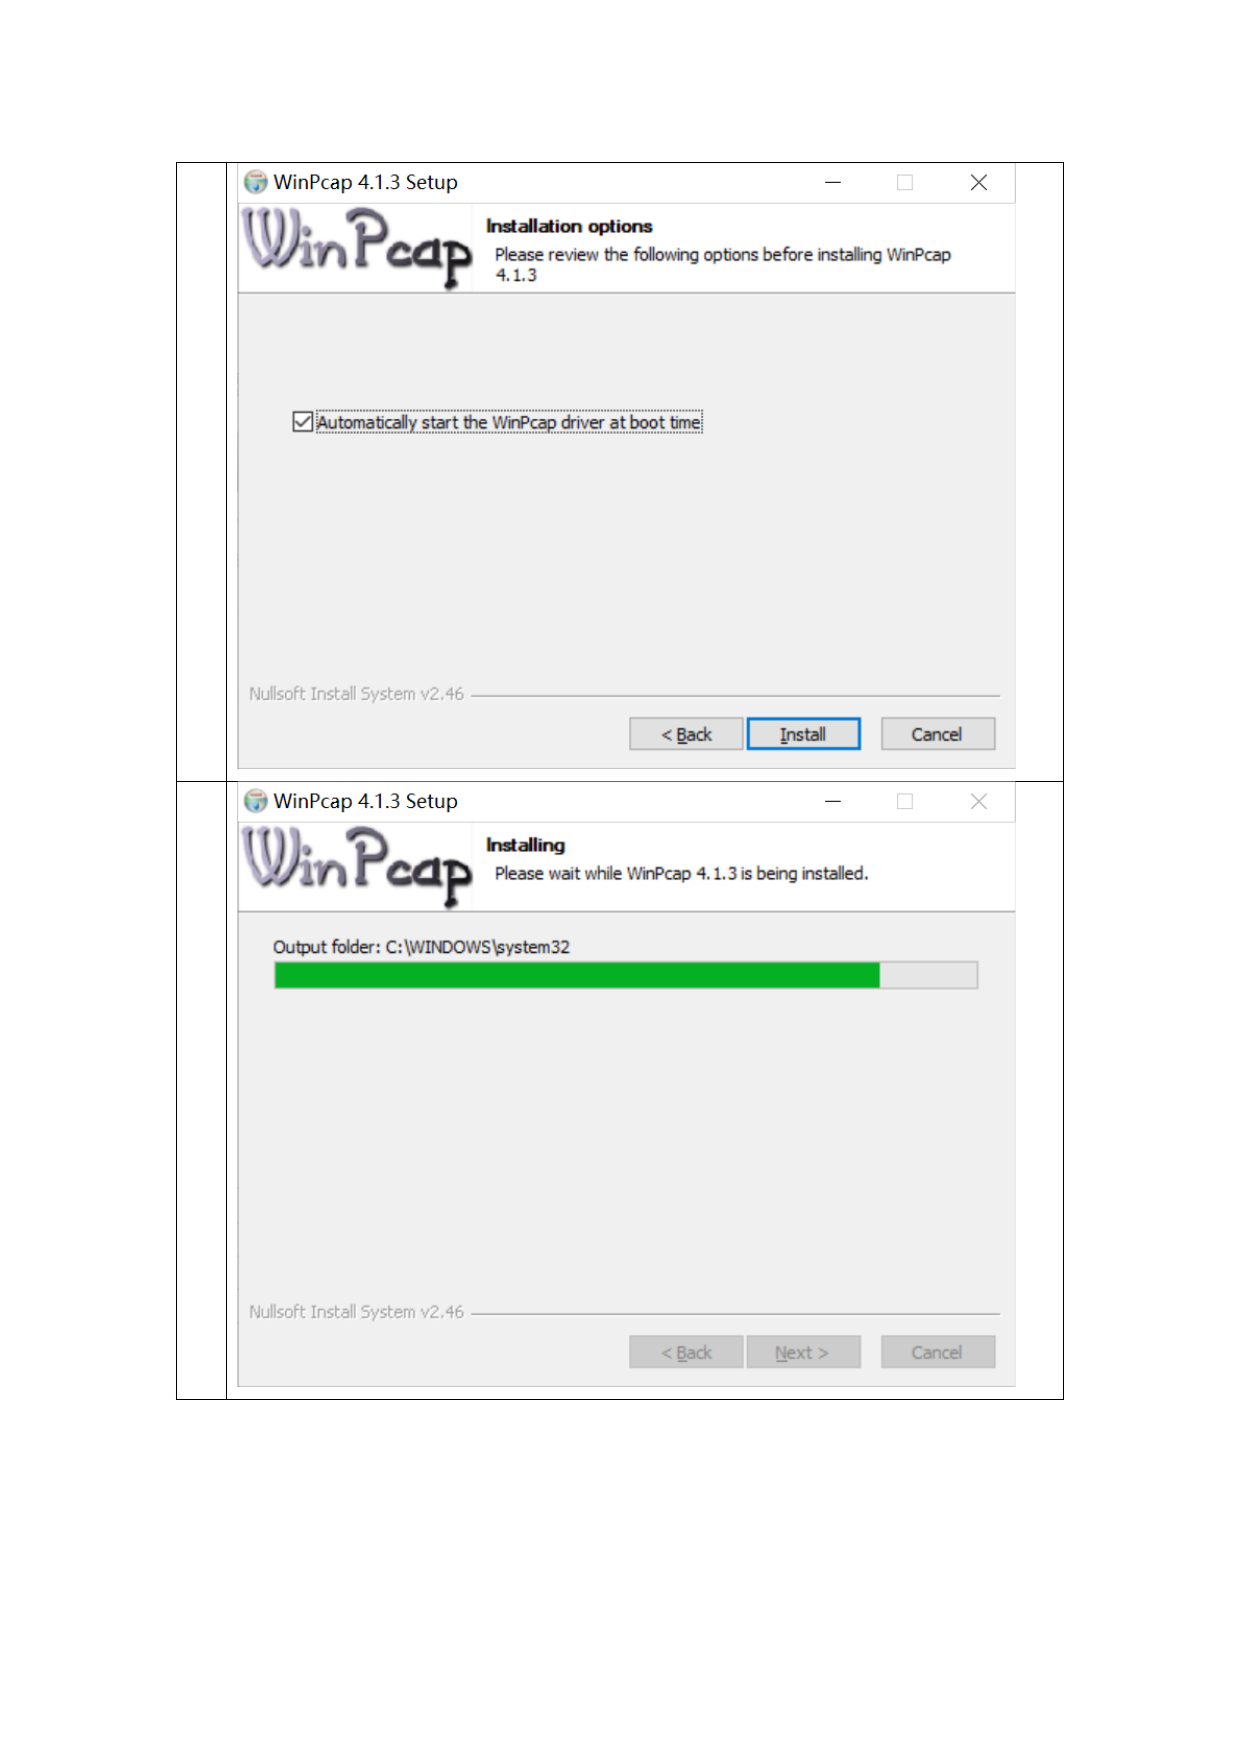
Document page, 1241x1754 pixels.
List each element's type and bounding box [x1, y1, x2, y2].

picture [237, 163, 1016, 769]
picture [237, 781, 1016, 1387]
table_cell [177, 163, 226, 781]
table_cell [227, 163, 1063, 781]
table_cell [177, 782, 226, 1399]
table_cell [227, 782, 1063, 1399]
